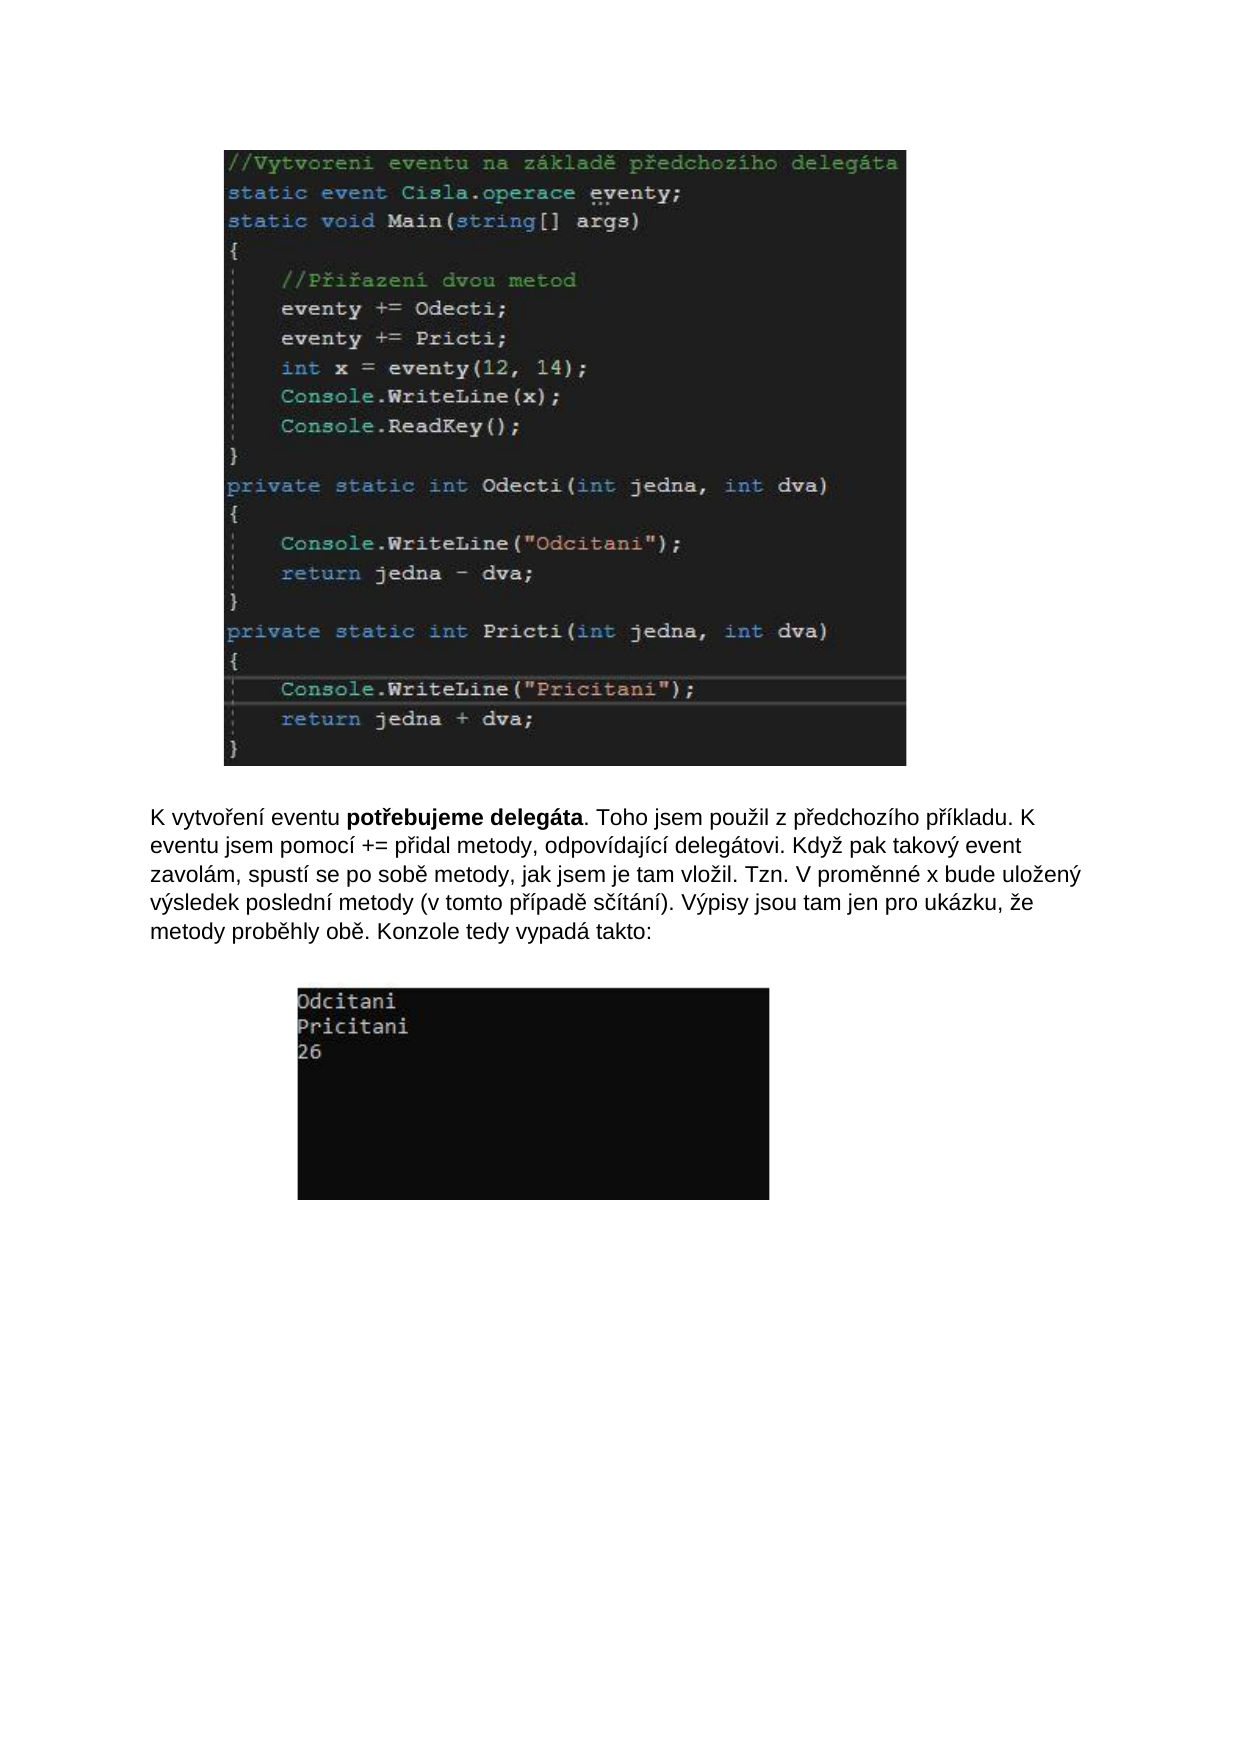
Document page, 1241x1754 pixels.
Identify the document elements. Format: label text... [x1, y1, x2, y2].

picture [223, 150, 907, 766]
text K vytvoření eventu potřebujeme delegáta. Toho jsem použil z předchozího příkladu. K eventu jsem pomocí += přidal metody, odpovídající delegátovi. Když pak takový event zavolám, spustí se po sobě metody, jak jsem je tam vložil. Tzn. V proměnné x bude uložený výsledek poslední metody (v tomto případě sčítání). Výpisy jsou tam jen pro ukázku, že metody proběhly obě. Konzole tedy vypadá takto: [150, 804, 1090, 944]
picture [297, 982, 770, 1200]
